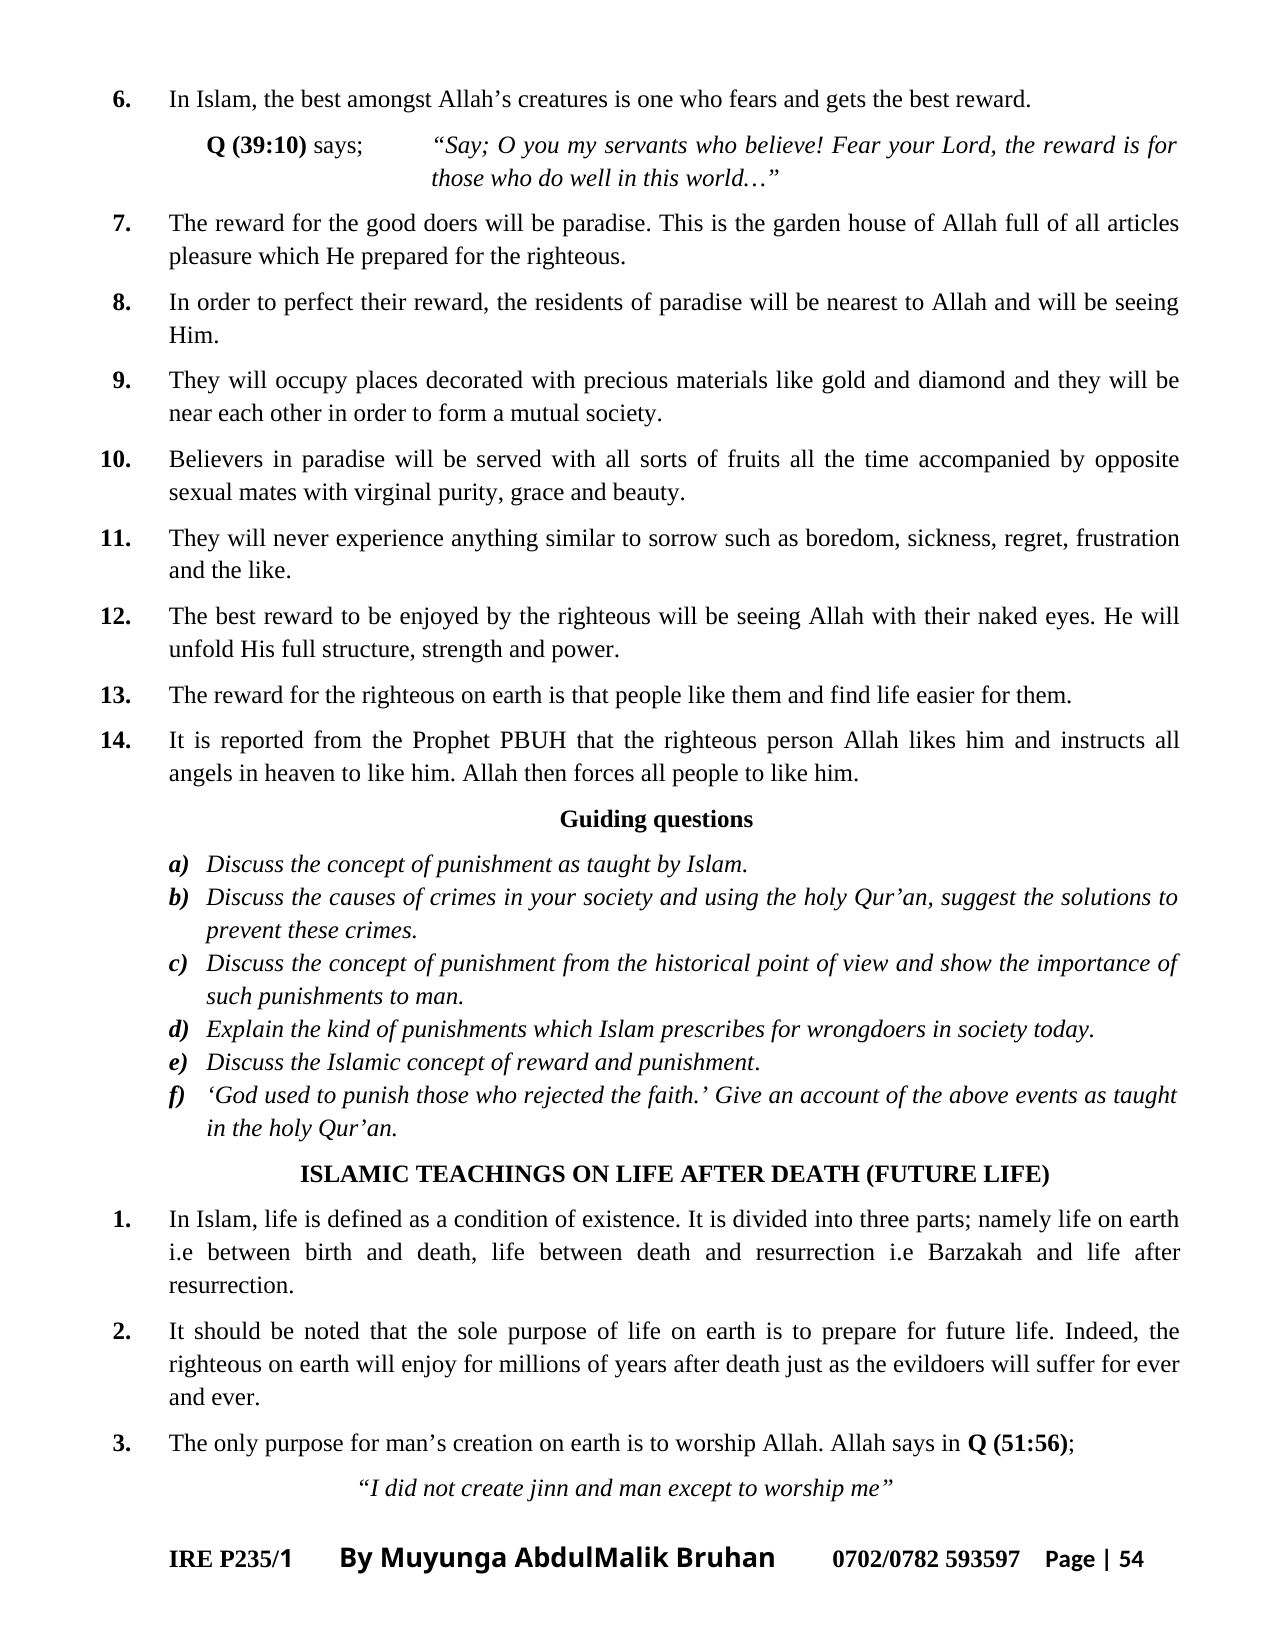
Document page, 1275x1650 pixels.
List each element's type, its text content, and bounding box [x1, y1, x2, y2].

list ‘God used to punish those who rejected the faith.’ Give an account of the above events as taught in the holy Qur’an. [169, 1080, 1181, 1142]
list In Islam, life is defined as a condition of existence. It is divided into three parts; namely life on earth i.e between birth and death, life between death and resurrection i.e Barzakah and life after resurrection. [131, 1204, 1181, 1299]
list The only purpose for man’s creation on earth is to worship Allah. Allah says in Q (51:56); [131, 1428, 1181, 1456]
list They will never experience anything similar to sorrow such as boredom, sickness, regret, frustration and the like. [131, 523, 1181, 584]
list Discuss the Islamic concept of reward and punishment. [169, 1047, 1181, 1076]
text Q (39:10) says; “Say; O you my servants who believe! Fear your Lord, the reward is for those who do well in this world…” [206, 130, 1181, 192]
list They will occupy places decorated with precious materials like gold and diamond and they will be near each other in order to form a mutual society. [131, 366, 1181, 427]
list In order to perfect their reward, the residents of paradise will be nearest to Allah and will be seeing Him. [131, 287, 1181, 349]
list The reward for the righteous on earth is that people like them and find life easier for them. [131, 680, 1181, 708]
list Discuss the causes of crimes in your society and using the holy Qur’an, suggest the solutions to prevent these crimes. [169, 882, 1181, 944]
list The best reward to be enjoyed by the righteous will be seeing Allah with their naked eyes. He will unfold His full structure, strength and power. [131, 601, 1181, 663]
list The reward for the good doers will be paradise. This is the garden house of Allah full of all articles pleasure which He prepared for the righteous. [131, 208, 1181, 270]
text Guiding questions [131, 804, 1181, 832]
list It is reported from the Prophet PBUH that the righteous person Allah likes him and instructs all angels in heaven to like him. Allah then forces all people to like him. [131, 725, 1181, 787]
list In Islam, the best amongst Allah’s creatures is one who fears and gets the best reward. [131, 84, 1181, 113]
list Discuss the concept of punishment as taught by Islam. [169, 849, 1181, 878]
list Explain the kind of punishments which Islam prescribes for wrongdoers in society today. [169, 1014, 1181, 1043]
list Discuss the concept of punishment from the historical point of view and show the importance of such punishments to man. [169, 948, 1181, 1010]
text “I did not create jinn and man except to worship me” [319, 1473, 1181, 1502]
text ISLAMIC TEACHINGS ON LIFE AFTER DEATH (FUTURE LIFE) [169, 1159, 1181, 1188]
list It should be noted that the sole purpose of life on earth is to prepare for future life. Indeed, the righteous on earth will enjoy for millions of years after death just as the evildoers will suffer for ever and ever. [131, 1316, 1181, 1411]
list Believers in paradise will be served with all sorts of fruits all the time accompanied by opposite sexual mates with virginal purity, grace and beauty. [131, 444, 1181, 506]
